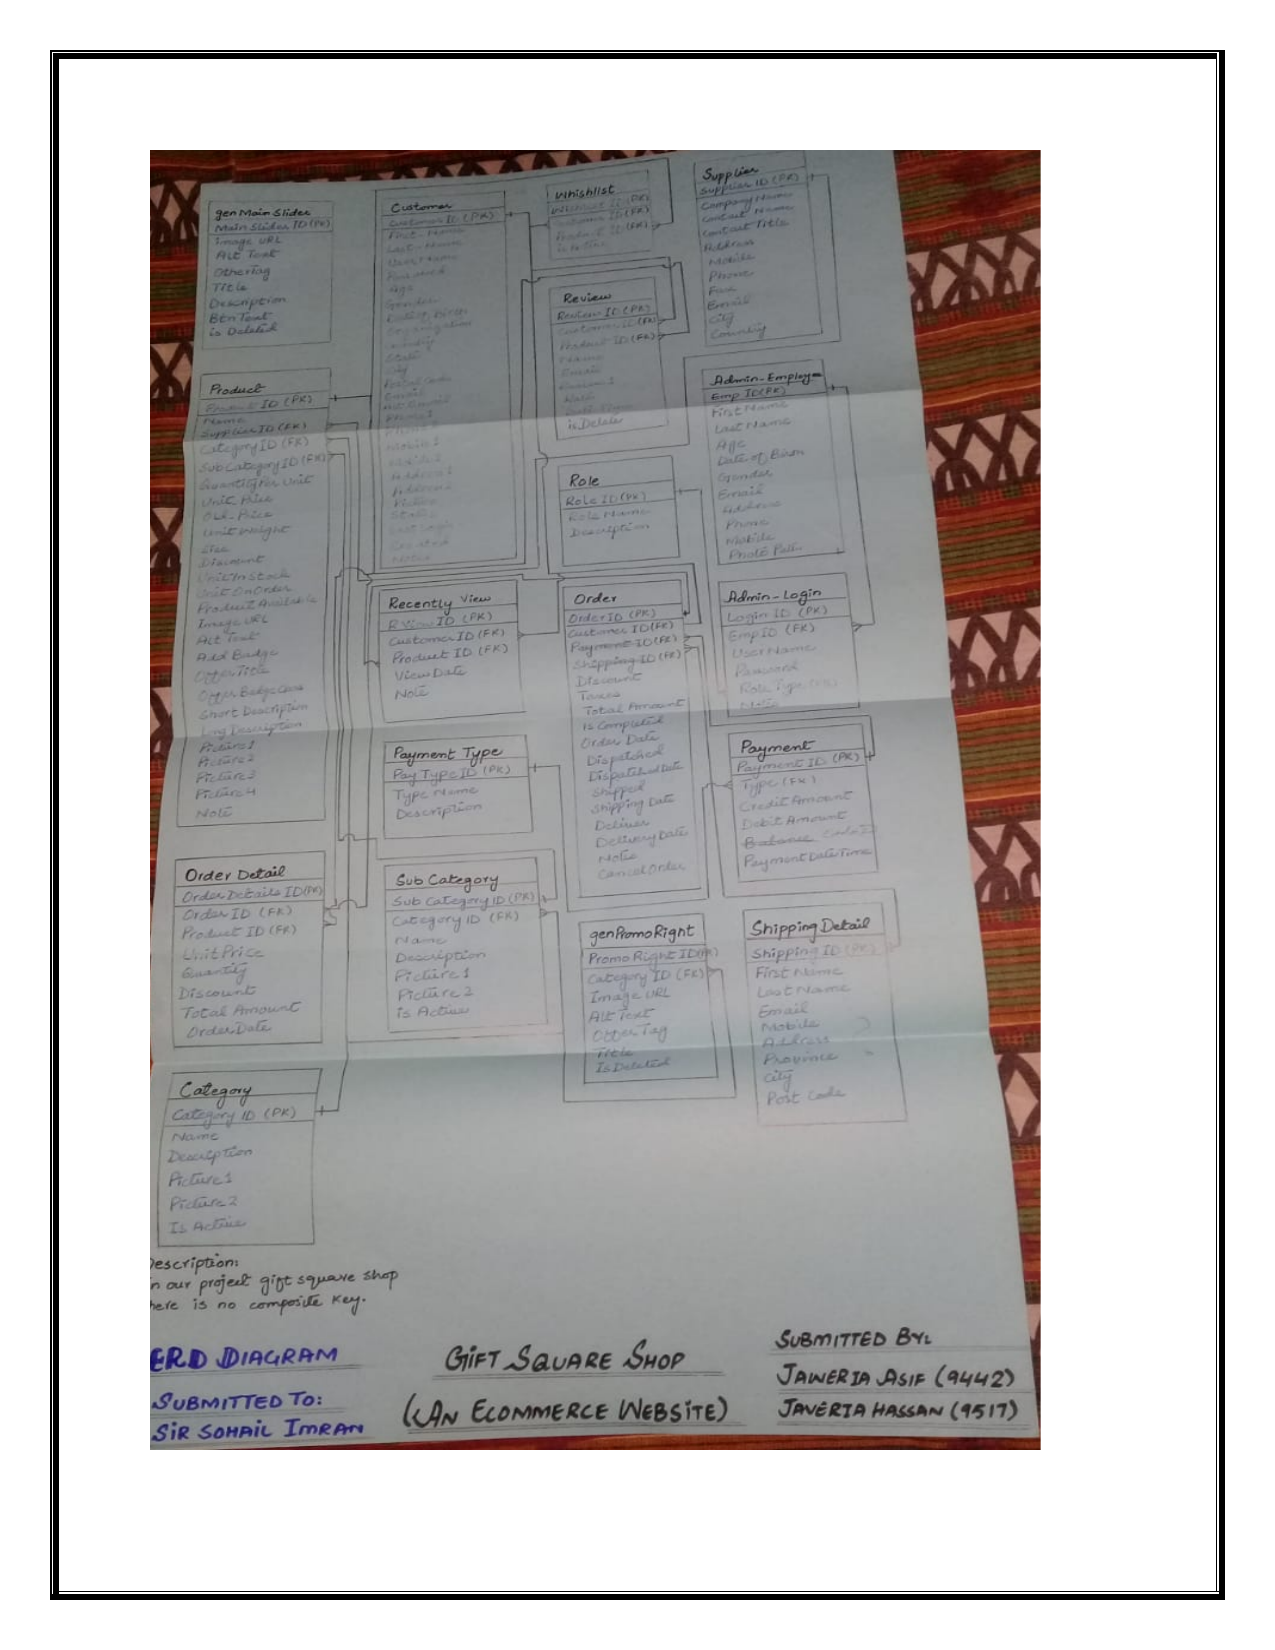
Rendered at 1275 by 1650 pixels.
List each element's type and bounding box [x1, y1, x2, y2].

picture [150, 150, 1041, 1450]
